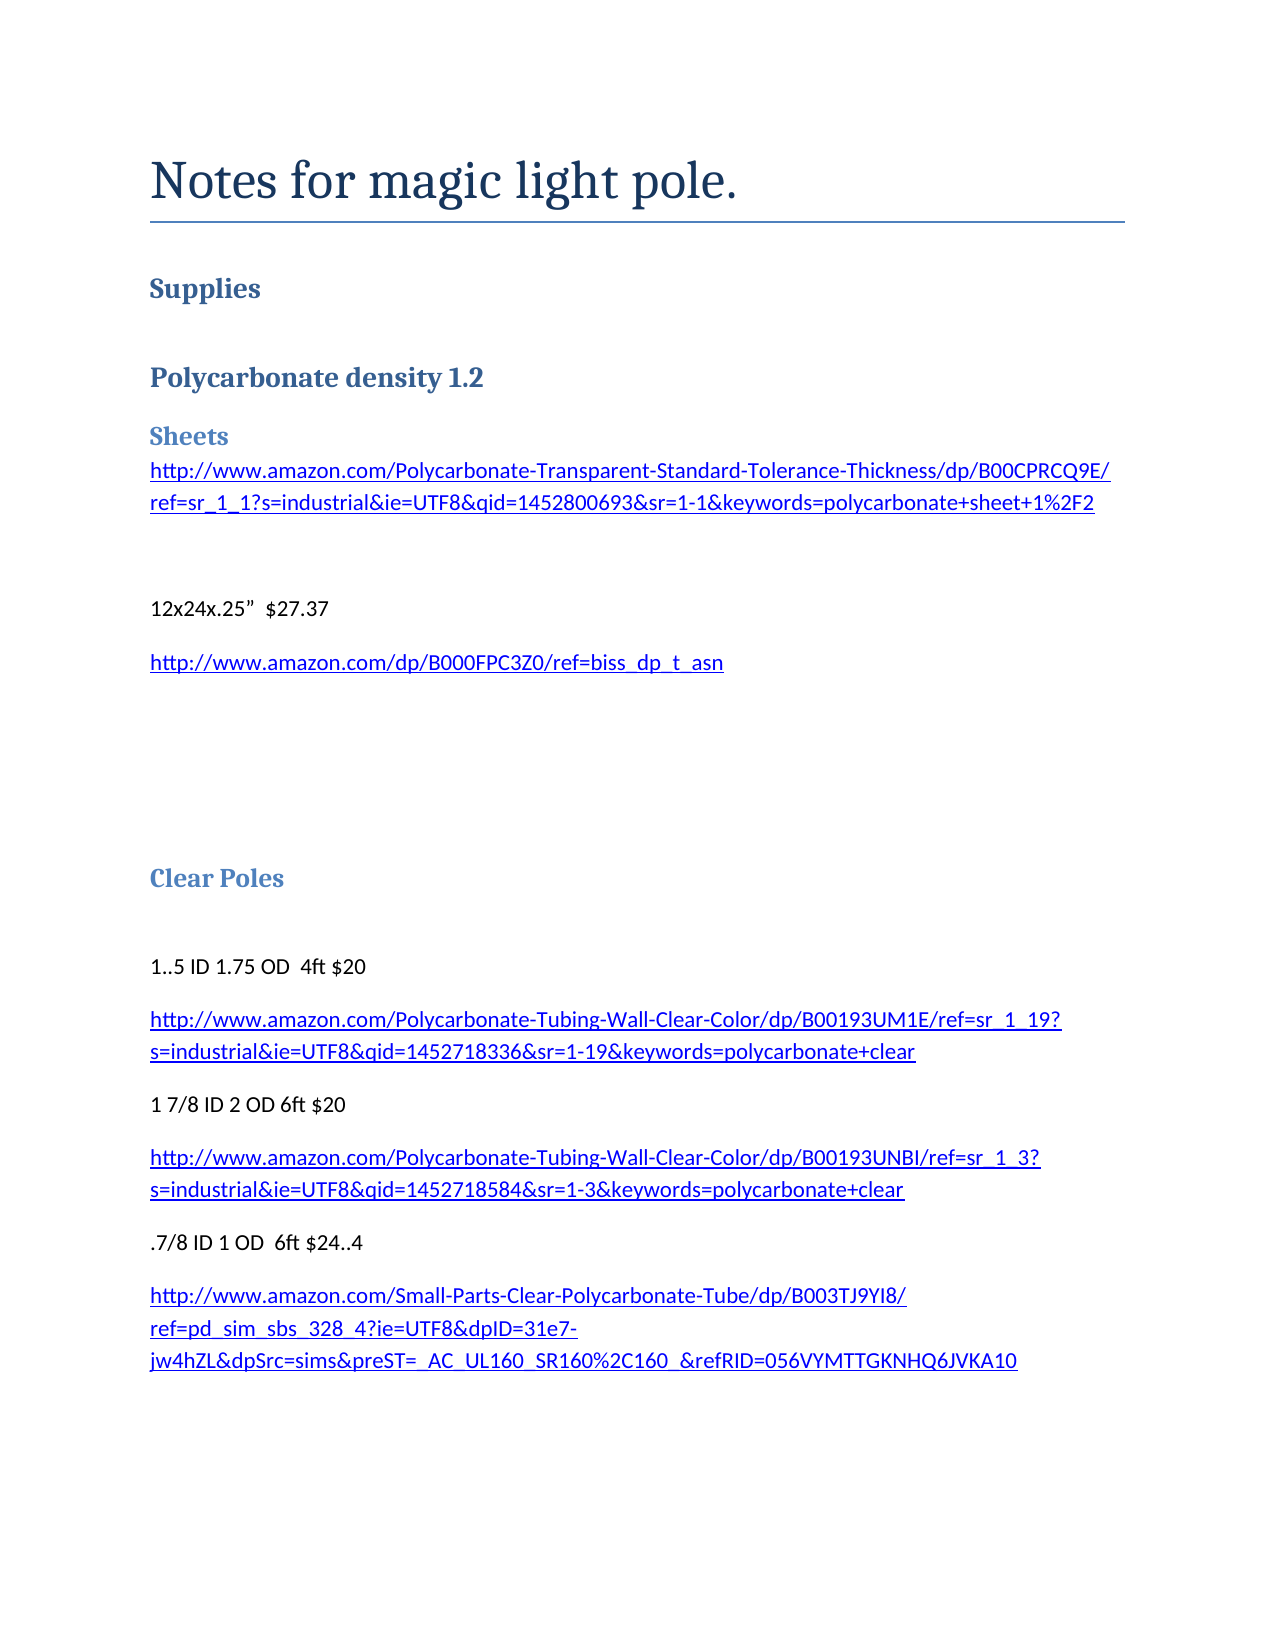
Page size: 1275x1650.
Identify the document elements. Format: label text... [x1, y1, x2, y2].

text http://www.amazon.com/Polycarbonate-Tubing-Wall-Clear-Color/dp/B00193UNBI/ref=sr_1_3?s=industrial&ie=UTF8&qid=1452718584&sr=1-3&keywords=polycarbonate+clear [150, 1143, 1125, 1203]
text http://www.amazon.com/Polycarbonate-Tubing-Wall-Clear-Color/dp/B00193UM1E/ref=sr_1_19?s=industrial&ie=UTF8&qid=1452718336&sr=1-19&keywords=polycarbonate+clear [150, 1005, 1125, 1065]
text http://www.amazon.com/Small-Parts-Clear-Polycarbonate-Tube/dp/B003TJ9YI8/ref=pd_sim_sbs_328_4?ie=UTF8&dpID=31e7-jw4hZL&dpSrc=sims&preST=_AC_UL160_SR160%2C160_&refRID=056VYMTTGKNHQ6JVKA10 [150, 1281, 1125, 1374]
title Notes for magic light pole. [150, 150, 1125, 221]
text http://www.amazon.com/dp/B000FPC3Z0/ref=biss_dp_t_asn [150, 648, 1125, 676]
subtitle Polycarbonate density 1.2 [150, 361, 1125, 395]
subtitle Clear Poles [150, 863, 1125, 894]
text 1 7/8 ID 2 OD 6ft $20 [150, 1090, 1125, 1118]
text 12x24x.25” $27.37 [150, 594, 1125, 623]
subtitle Supplies [150, 273, 1125, 306]
text .7/8 ID 1 OD 6ft $24..4 [150, 1228, 1125, 1256]
text http://www.amazon.com/Polycarbonate-Transparent-Standard-Tolerance-Thickness/dp/B00CPRCQ9E/ref=sr_1_1?s=industrial&ie=UTF8&qid=1452800693&sr=1-1&keywords=polycarbonate+sheet+1%2F2 [150, 456, 1125, 517]
text 1..5 ID 1.75 OD 4ft $20 [150, 952, 1125, 980]
subtitle Sheets [150, 421, 1125, 452]
